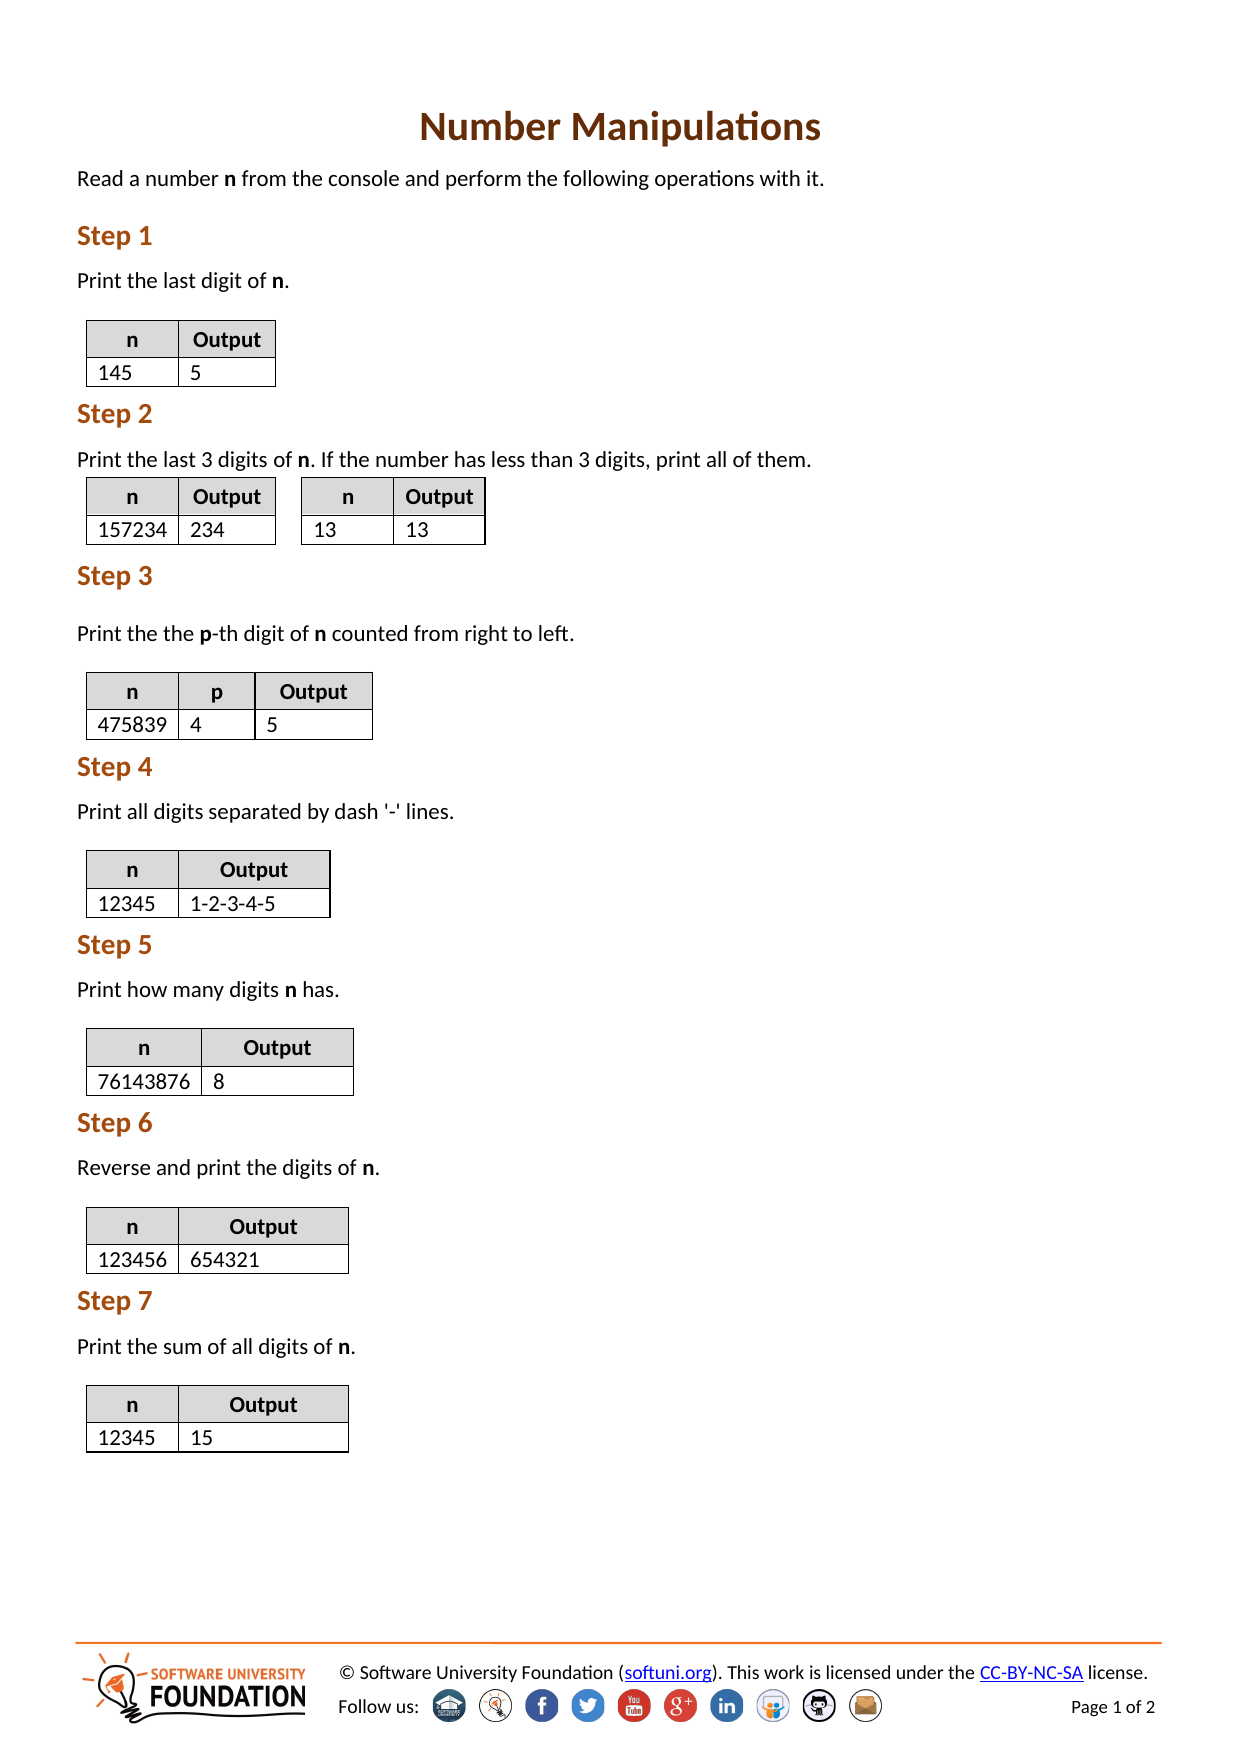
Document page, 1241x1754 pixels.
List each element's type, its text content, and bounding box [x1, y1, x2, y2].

text Step 3 [77, 557, 1163, 593]
table_header n [87, 478, 178, 514]
text Print the sum of all digits of n. [77, 1332, 1163, 1360]
table_header Output [179, 851, 329, 888]
table_header n [87, 673, 178, 709]
table_cell 12345 [87, 1423, 178, 1451]
picture [571, 1689, 605, 1722]
table_cell 8 [202, 1067, 353, 1095]
text Print the the p-th digit of n counted from right to left. [77, 619, 1163, 647]
table_cell 234 [179, 516, 275, 543]
subtitle Step 2 [77, 396, 1163, 431]
picture [432, 1689, 466, 1722]
subtitle Step 5 [77, 926, 1163, 962]
table_header Output [256, 673, 372, 709]
text Print how many digits n has. [77, 975, 1163, 1003]
table_cell 157234 [87, 516, 178, 543]
table_header Output [202, 1029, 353, 1066]
table_header [276, 477, 301, 514]
subtitle Step 7 [77, 1282, 1163, 1318]
table_header n [87, 851, 178, 888]
table_cell 123456 [87, 1245, 178, 1273]
picture [617, 1689, 651, 1722]
table_header n [87, 1386, 178, 1422]
table_header Output [179, 1208, 348, 1244]
subtitle Step 4 [77, 748, 1163, 783]
table_header n [87, 1029, 201, 1066]
table_cell 1-2-3-4-5 [179, 889, 329, 917]
table_header n [87, 321, 178, 357]
text Print all digits separated by dash '-' lines. [77, 797, 1163, 825]
table_cell 76143876 [87, 1067, 201, 1095]
picture [479, 1689, 512, 1722]
subtitle Step 6 [77, 1104, 1163, 1140]
picture [756, 1689, 790, 1722]
picture [525, 1689, 559, 1722]
text Read a number n from the console and perform the following operations with it. [77, 164, 1163, 192]
table_header Output [179, 1386, 348, 1422]
table_header Output [179, 478, 275, 514]
picture [849, 1689, 882, 1722]
picture [710, 1689, 744, 1722]
text Reverse and print the digits of n. [77, 1153, 1163, 1182]
table_header n [302, 478, 393, 514]
picture [802, 1689, 836, 1722]
table_cell 5 [256, 710, 372, 738]
subtitle Step 1 [77, 217, 1163, 253]
table_cell 13 [394, 516, 484, 543]
table_header Output [179, 321, 275, 357]
text Print the last 3 digits of n. If the number has less than 3 digits, print all of them. [77, 445, 1163, 473]
table_cell 13 [302, 516, 393, 543]
table_header Output [394, 478, 484, 514]
table_cell 12345 [87, 889, 178, 917]
table_header p [179, 673, 254, 709]
table_cell 475839 [87, 710, 178, 738]
table_cell 4 [179, 710, 254, 738]
table_cell 654321 [179, 1245, 348, 1273]
picture [664, 1689, 697, 1722]
table_cell 5 [179, 358, 275, 386]
subtitle Number Manipulations [77, 99, 1163, 150]
picture [81, 1651, 305, 1724]
text Print the last digit of n. [77, 267, 1163, 294]
table_cell [276, 515, 301, 543]
table_header n [87, 1208, 178, 1244]
table_cell 15 [179, 1423, 348, 1451]
table_cell 145 [87, 358, 178, 386]
